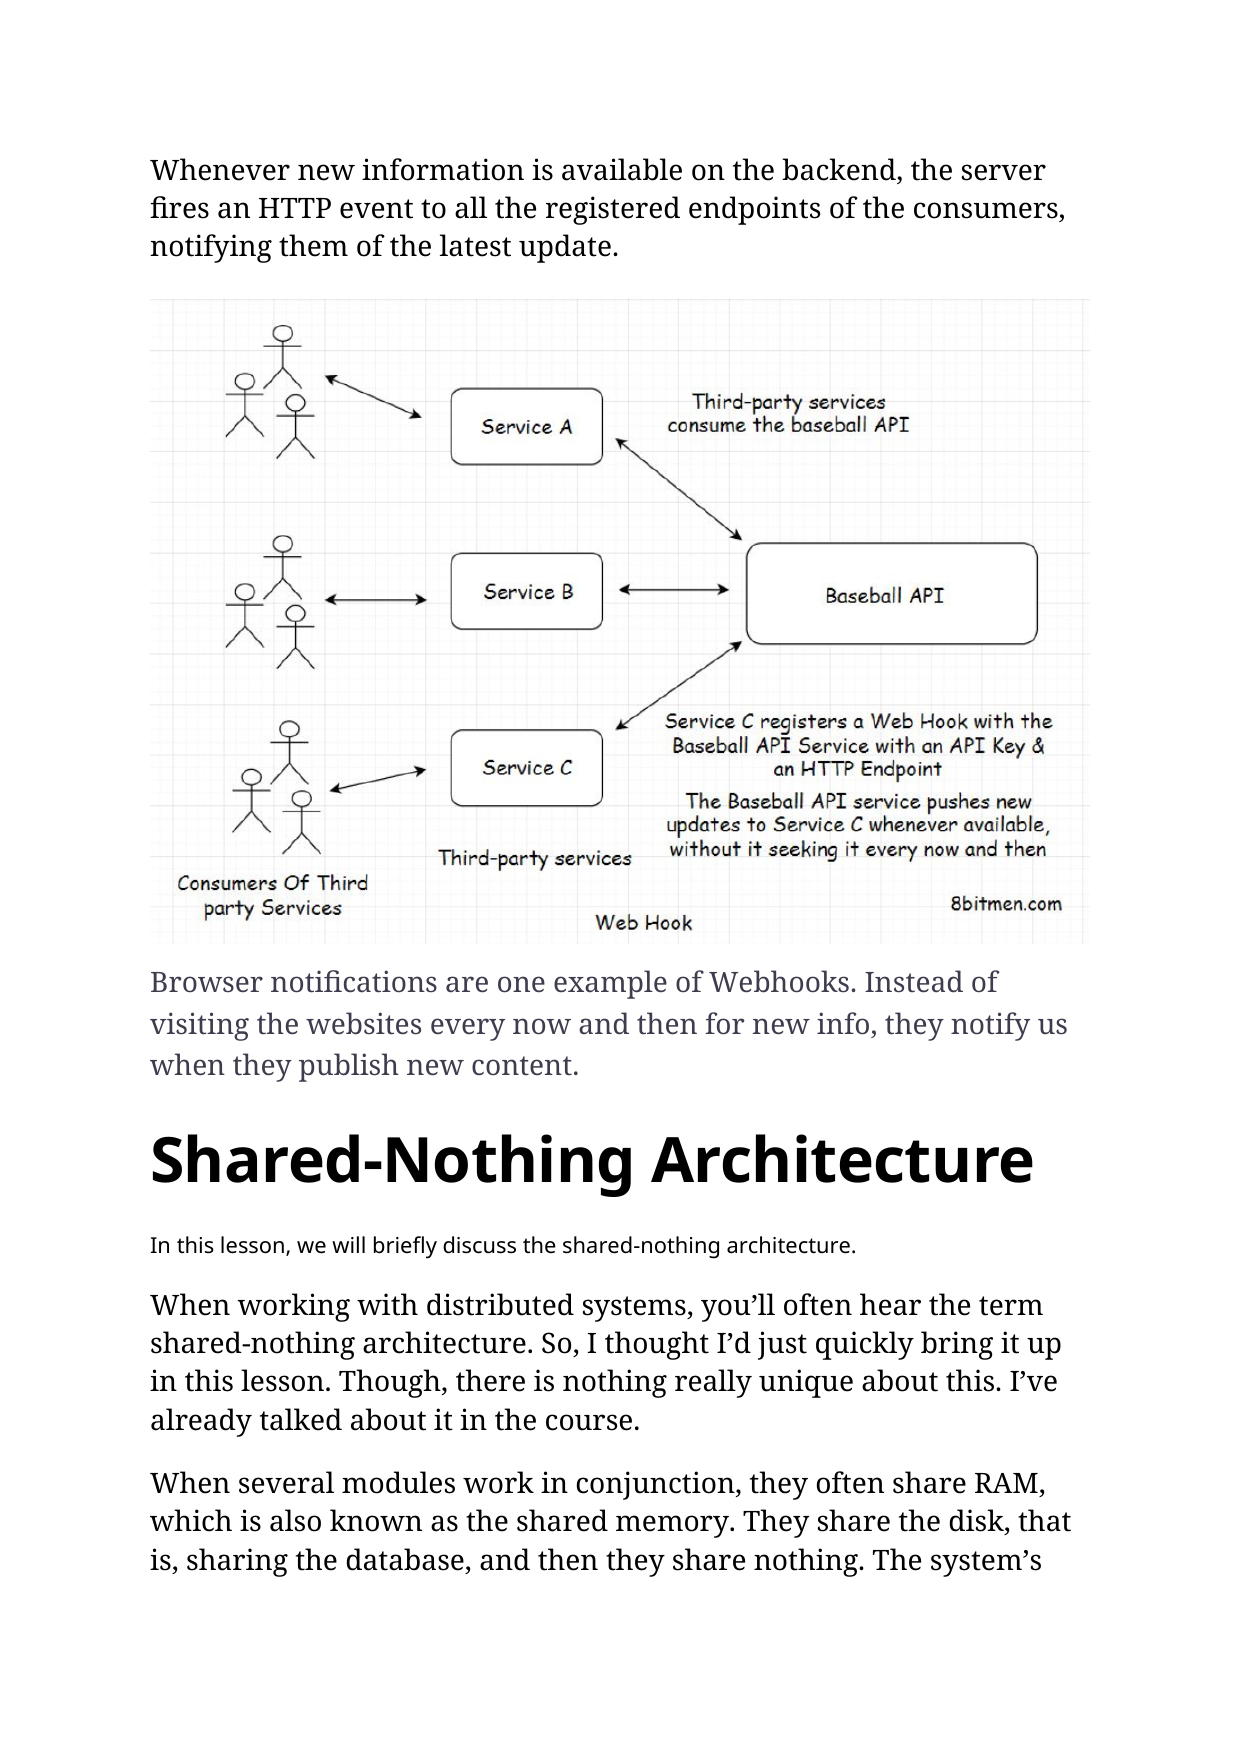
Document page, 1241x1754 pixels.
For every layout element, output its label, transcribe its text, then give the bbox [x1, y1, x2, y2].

text When working with distributed systems, you’ll often hear the term shared-nothing architecture. So, I thought I’d just quickly bring it up in this lesson. Though, there is nothing really unique about this. I’ve already talked about it in the course. [150, 1285, 1090, 1438]
text Browser notifications are one example of Webhooks. Instead of visiting the websites every now and then for new info, they notify us when they publish new content. [150, 963, 1090, 1084]
text In this lesson, we will briefly discuss the shared-nothing architecture. [150, 1230, 1090, 1260]
text Whenever new information is available on the backend, the server fires an HTTP event to all the registered endpoints of the consumers, notifying them of the latest update. [150, 150, 1090, 265]
picture [150, 290, 1091, 944]
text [150, 1463, 1090, 1578]
subtitle Shared-Nothing Architecture [150, 1116, 1090, 1201]
